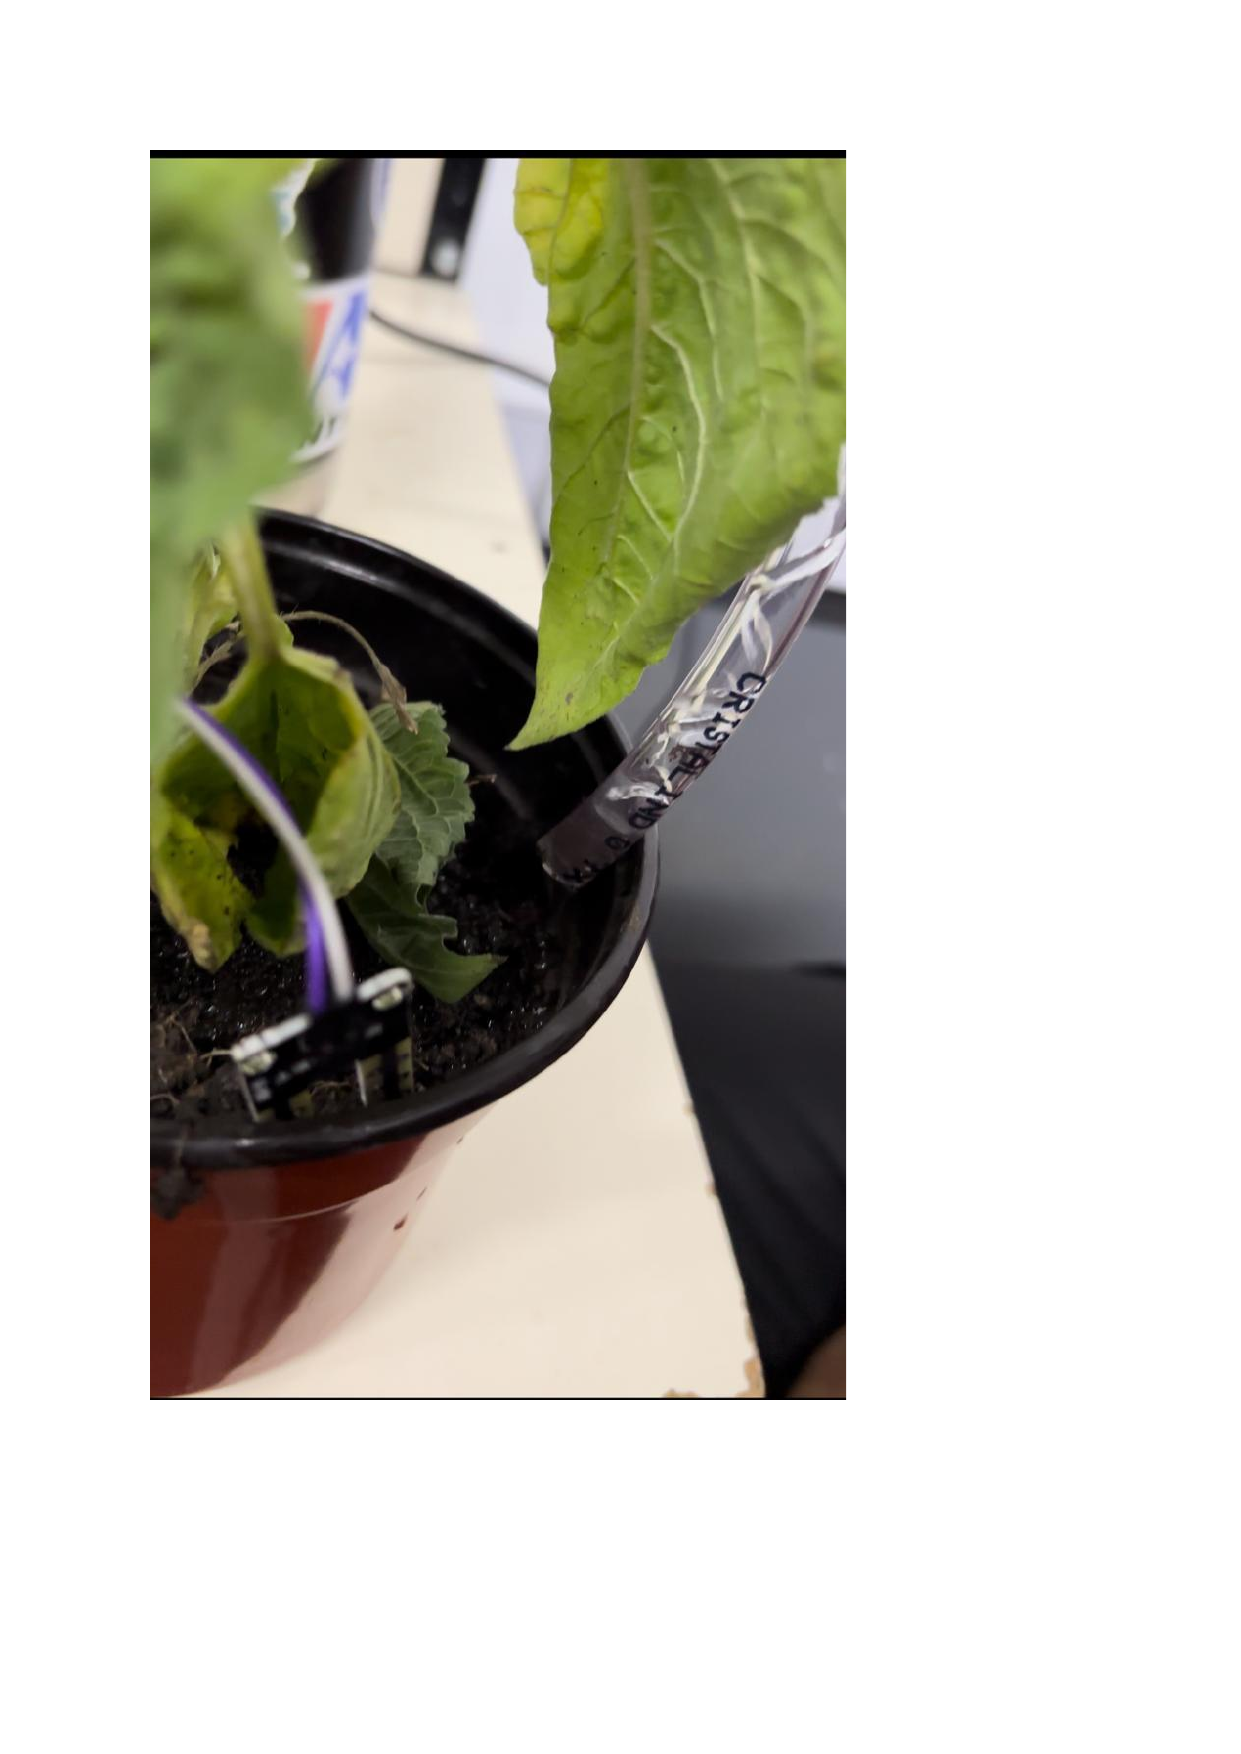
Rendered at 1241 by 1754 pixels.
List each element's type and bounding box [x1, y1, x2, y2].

picture [150, 150, 847, 1400]
